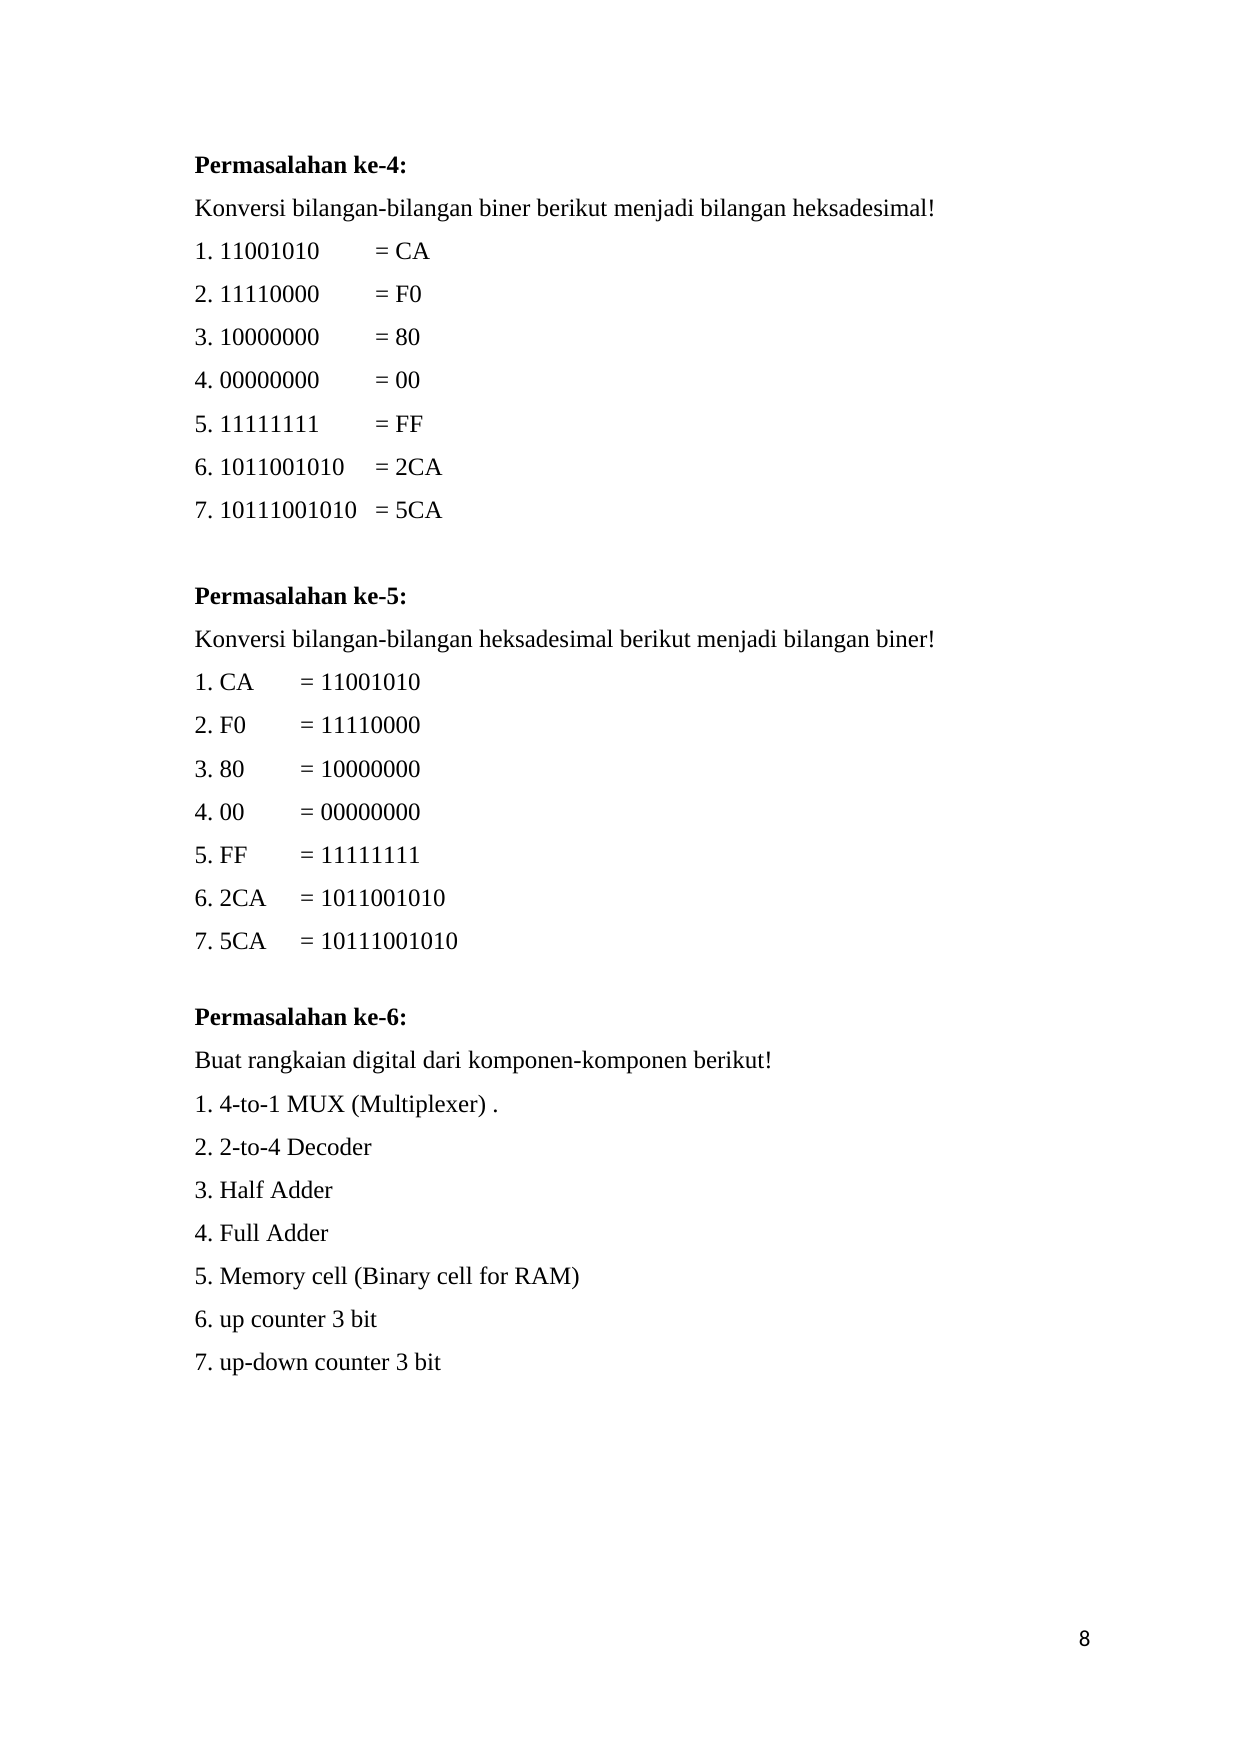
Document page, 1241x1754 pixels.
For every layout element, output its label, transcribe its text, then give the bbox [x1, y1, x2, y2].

text Permasalahan ke-5: [194, 581, 1090, 610]
text 5. Memory cell (Binary cell for RAM) [194, 1261, 1090, 1290]
text 3. 10000000 = 80 [194, 322, 1090, 351]
text 4. 00000000 = 00 [194, 366, 1090, 394]
text 3. 80 = 10000000 [194, 754, 1090, 782]
text 1. 4-to-1 MUX (Multiplexer) . [194, 1089, 1090, 1117]
text Permasalahan ke-4: [194, 150, 1090, 179]
text 1. 11001010 = CA [194, 236, 1090, 265]
text Konversi bilangan-bilangan heksadesimal berikut menjadi bilangan biner! [194, 624, 1090, 653]
text Buat rangkaian digital dari komponen-komponen berikut! [194, 1046, 1090, 1074]
text 7. 10111001010 = 5CA [194, 495, 1090, 524]
text 7. 5CA = 10111001010 [194, 926, 1090, 955]
text 4. 00 = 00000000 [194, 797, 1090, 826]
text Konversi bilangan-bilangan biner berikut menjadi bilangan heksadesimal! [194, 193, 1090, 222]
text Permasalahan ke-6: [194, 1002, 1090, 1031]
text 6. 2CA = 1011001010 [194, 883, 1090, 912]
text 6. 1011001010 = 2CA [194, 452, 1090, 481]
text 3. Half Adder [194, 1175, 1090, 1204]
text 1. CA = 11001010 [194, 667, 1090, 696]
text 5. FF = 11111111 [194, 840, 1090, 869]
text 7. up-down counter 3 bit [194, 1347, 1090, 1376]
text 6. up counter 3 bit [194, 1304, 1090, 1333]
text 4. Full Adder [194, 1218, 1090, 1247]
text 2. 2-to-4 Decoder [194, 1132, 1090, 1161]
text 5. 11111111 = FF [194, 409, 1090, 437]
text 2. 11110000 = F0 [194, 279, 1090, 308]
text 2. F0 = 11110000 [194, 711, 1090, 739]
